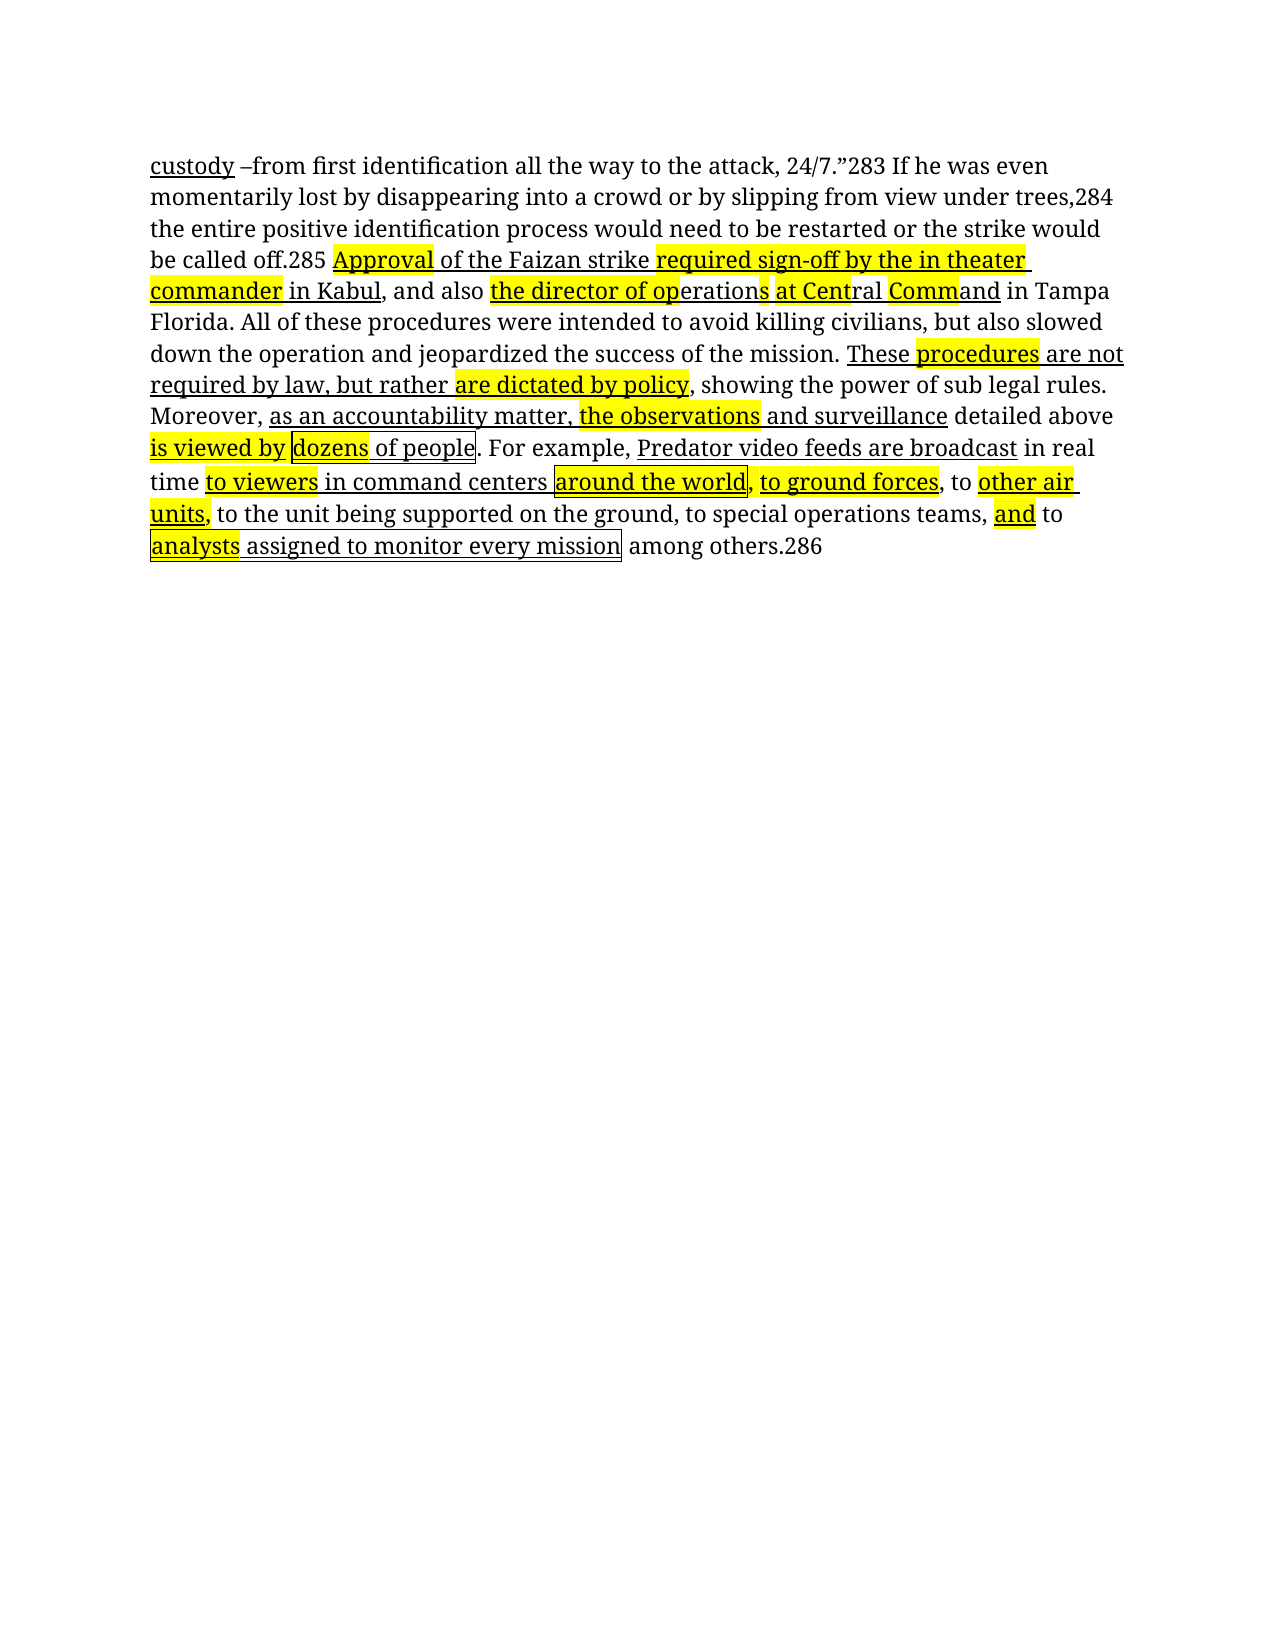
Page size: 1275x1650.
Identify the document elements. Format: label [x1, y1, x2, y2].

text [150, 150, 1125, 562]
